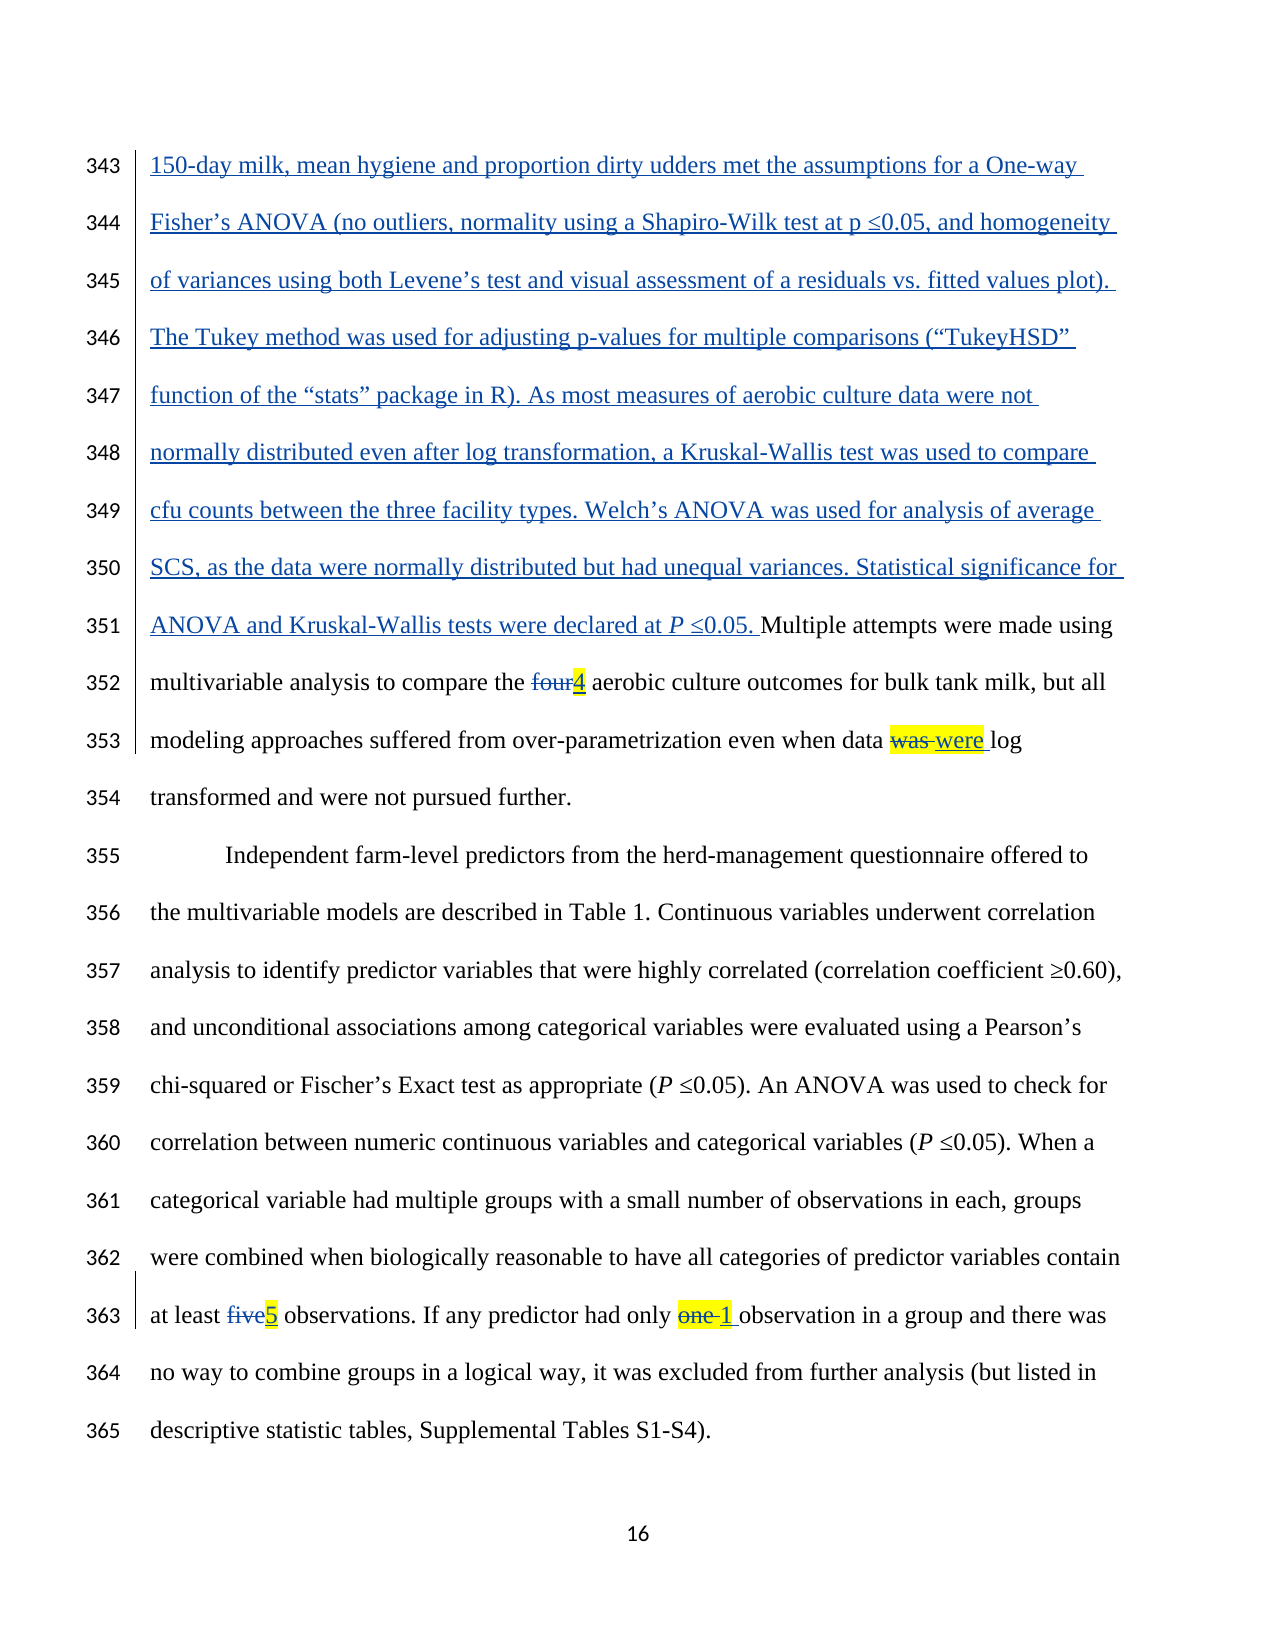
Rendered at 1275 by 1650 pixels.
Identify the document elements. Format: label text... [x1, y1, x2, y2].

text Independent farm-level predictors from the herd-management questionnaire offered to the multivariable models are described in Table 1. Continuous variables underwent correlation analysis to identify predictor variables that were highly correlated (correlation coefficient ≥0.60), and unconditional associations among categorical variables were evaluated using a Pearson’s chi-squared or Fischer’s Exact test as appropriate (P ≤0.05). An ANOVA was used to check for correlation between numeric continuous variables and categorical variables (P ≤0.05). When a categorical variable had multiple groups with a small number of observations in each, groups were combined when biologically reasonable to have all categories of predictor variables contain at least observations. If any predictor had only observation in a group and there was no way to combine groups in a logical way, it was excluded from further analysis (but listed in descriptive statistic tables, Supplemental Tables S1-S4). [150, 840, 1125, 1444]
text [150, 150, 1125, 811]
